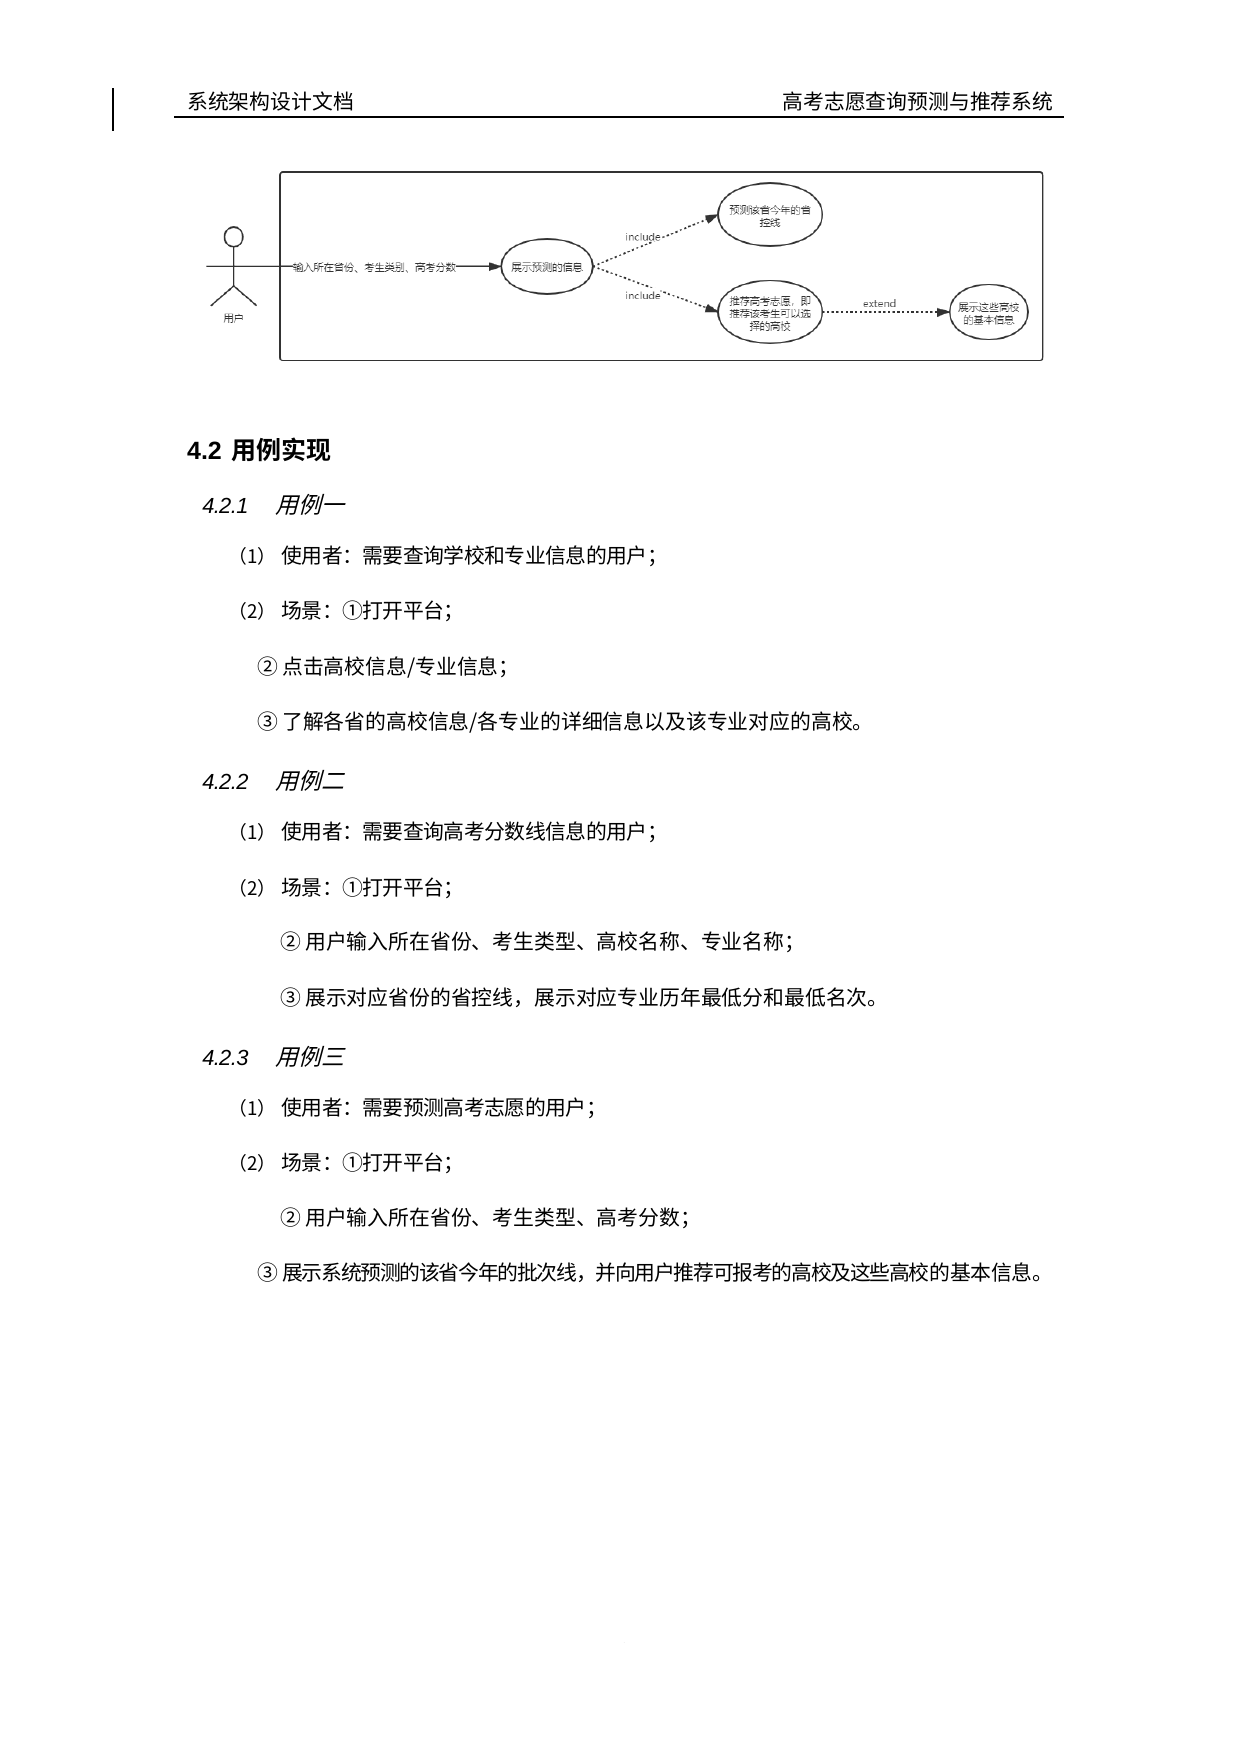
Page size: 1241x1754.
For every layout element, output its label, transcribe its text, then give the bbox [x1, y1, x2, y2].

subtitle 用例实现 [187, 431, 1078, 467]
list 场景：①打开平台； [228, 871, 1078, 901]
text ③展示对应省份的省控线，展示对应专业历年最低分和最低名次。 [228, 981, 1078, 1011]
list 用例二 [202, 763, 1078, 796]
list 使用者：需要查询高考分数线信息的用户； [228, 815, 1078, 846]
text ②用户输入所在省份、考生类型、高校名称、专业名称； [228, 926, 1078, 956]
text ③展示系统预测的该省今年的批次线，并向用户推荐可报考的高校及这些高校的基本信息。 [187, 1256, 1042, 1345]
list 用例三 [202, 1038, 1078, 1072]
list 使用者：需要预测高考志愿的用户； [228, 1092, 1078, 1122]
text ②点击高校信息/专业信息； [187, 650, 1078, 680]
list 场景：①打开平台； [228, 1146, 1078, 1177]
picture [206, 171, 1044, 361]
text ②用户输入所在省份、考生类型、高考分数； [228, 1202, 1078, 1232]
list 场景：①打开平台； [228, 595, 1078, 625]
text ③了解各省的高校信息/各专业的详细信息以及该专业对应的高校。 [187, 705, 1078, 735]
list 使用者：需要查询学校和专业信息的用户； [228, 540, 1078, 570]
list 用例一 [202, 487, 1078, 520]
